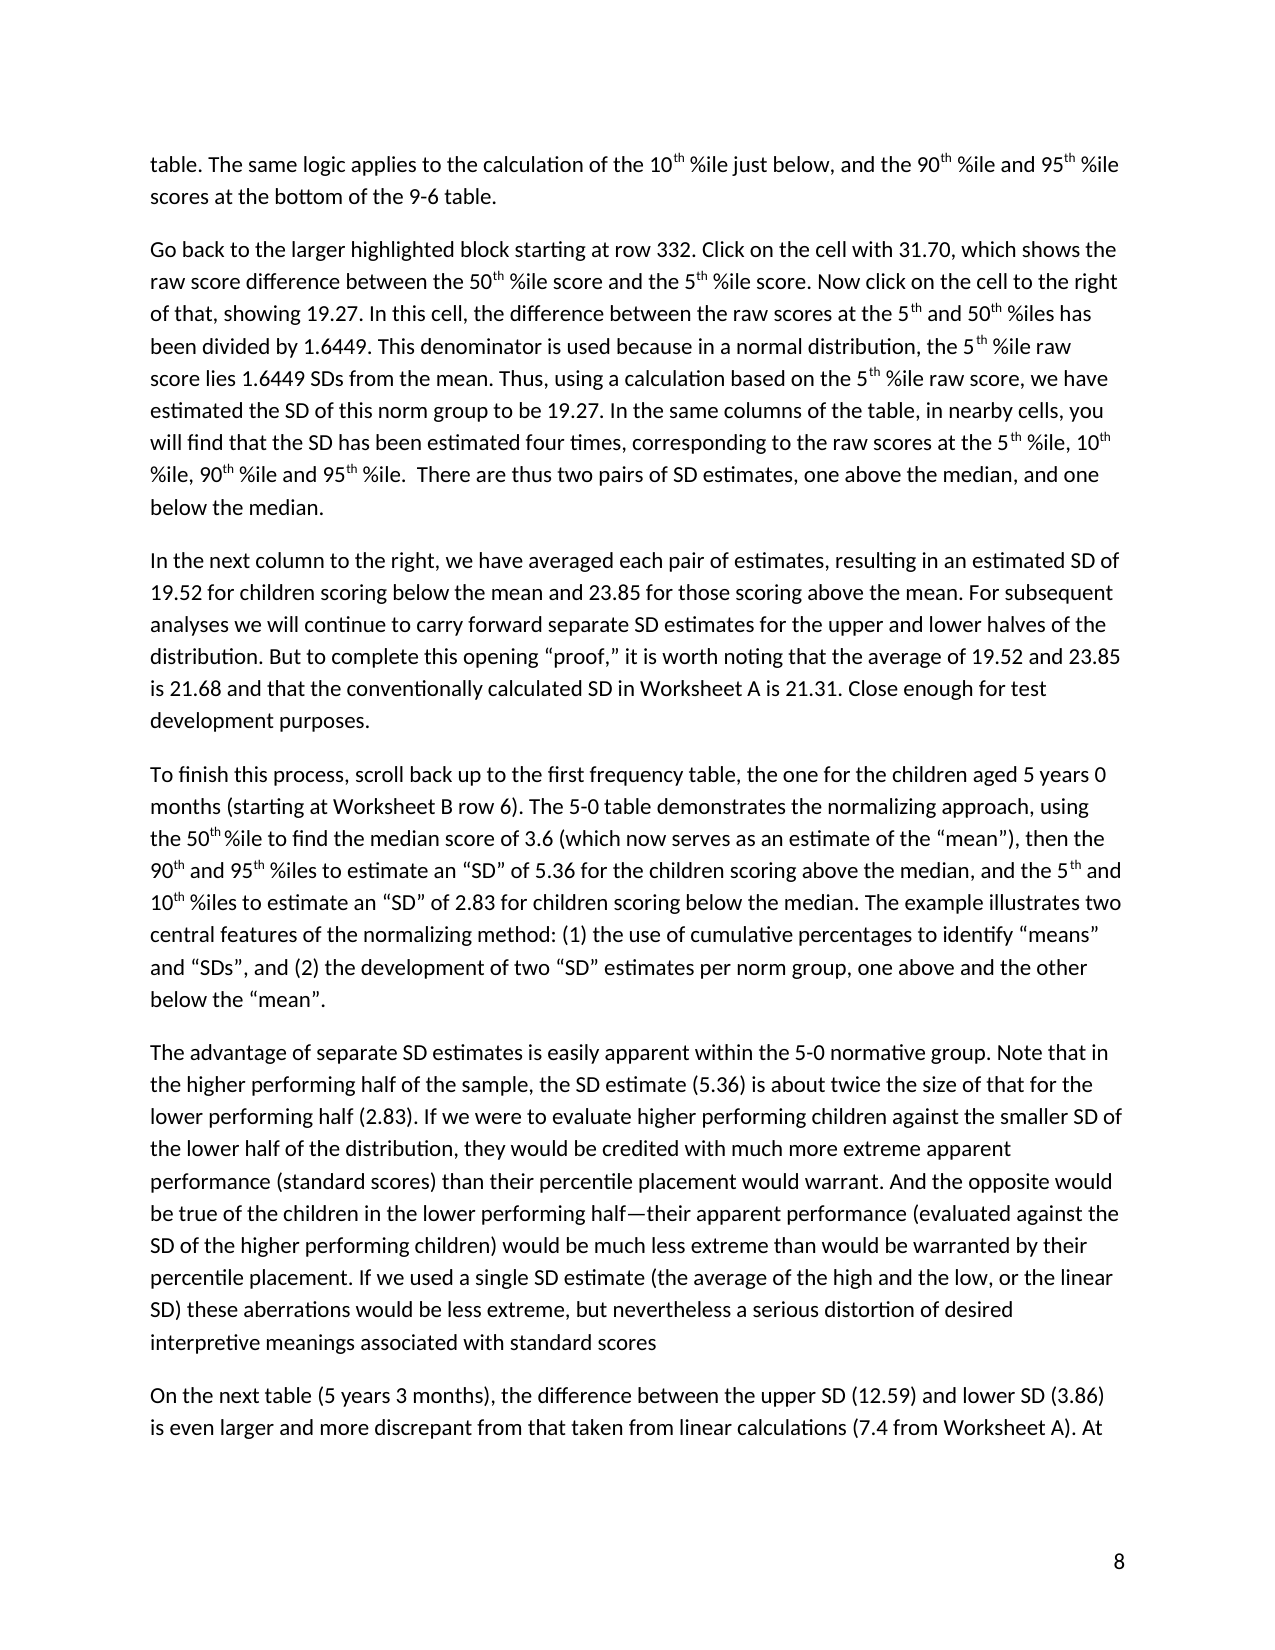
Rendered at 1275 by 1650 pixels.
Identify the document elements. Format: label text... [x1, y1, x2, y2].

text Go back to the larger highlighted block starting at row 332. Click on the cell with 31.70, which shows the raw score difference between the 50th %ile score and the 5th %ile score. Now click on the cell to the right of that, showing 19.27. In this cell, the difference between the raw scores at the 5th and 50th %iles has been divided by 1.6449. This denominator is used because in a normal distribution, the 5th %ile raw score lies 1.6449 SDs from the mean. Thus, using a calculation based on the 5th %ile raw score, we have estimated the SD of this norm group to be 19.27. In the same columns of the table, in nearby cells, you will find that the SD has been estimated four times, corresponding to the raw scores at the 5th %ile, 10th %ile, 90th %ile and 95th %ile. There are thus two pairs of SD estimates, one above the median, and one below the median. [150, 235, 1125, 521]
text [150, 150, 1125, 210]
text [150, 1381, 1125, 1441]
text To finish this process, scroll back up to the first frequency table, the one for the children aged 5 years 0 months (starting at Worksheet B row 6). The 5-0 table demonstrates the normalizing approach, using the 50th %ile to find the median score of 3.6 (which now serves as an estimate of the “mean”), then the 90th and 95th %iles to estimate an “SD” of 5.36 for the children scoring above the median, and the 5th and 10th %iles to estimate an “SD” of 2.83 for children scoring below the median. The example illustrates two central features of the normalizing method: (1) the use of cumulative percentages to identify “means” and “SDs”, and (2) the development of two “SD” estimates per norm group, one above and the other below the “mean”. [150, 760, 1125, 1013]
text The advantage of separate SD estimates is easily apparent within the 5-0 normative group. Note that in the higher performing half of the sample, the SD estimate (5.36) is about twice the size of that for the lower performing half (2.83). If we were to evaluate higher performing children against the smaller SD of the lower half of the distribution, they would be credited with much more extreme apparent performance (standard scores) than their percentile placement would warrant. And the opposite would be true of the children in the lower performing half—their apparent performance (evaluated against the SD of the higher performing children) would be much less extreme than would be warranted by their percentile placement. If we used a single SD estimate (the average of the high and the low, or the linear SD) these aberrations would be less extreme, but nevertheless a serious distortion of desired interpretive meanings associated with standard scores [150, 1038, 1125, 1356]
text In the next column to the right, we have averaged each pair of estimates, resulting in an estimated SD of 19.52 for children scoring below the mean and 23.85 for those scoring above the mean. For subsequent analyses we will continue to carry forward separate SD estimates for the upper and lower halves of the distribution. But to complete this opening “proof,” it is worth noting that the average of 19.52 and 23.85 is 21.68 and that the conventionally calculated SD in Worksheet A is 21.31. Close enough for test development purposes. [150, 546, 1125, 735]
